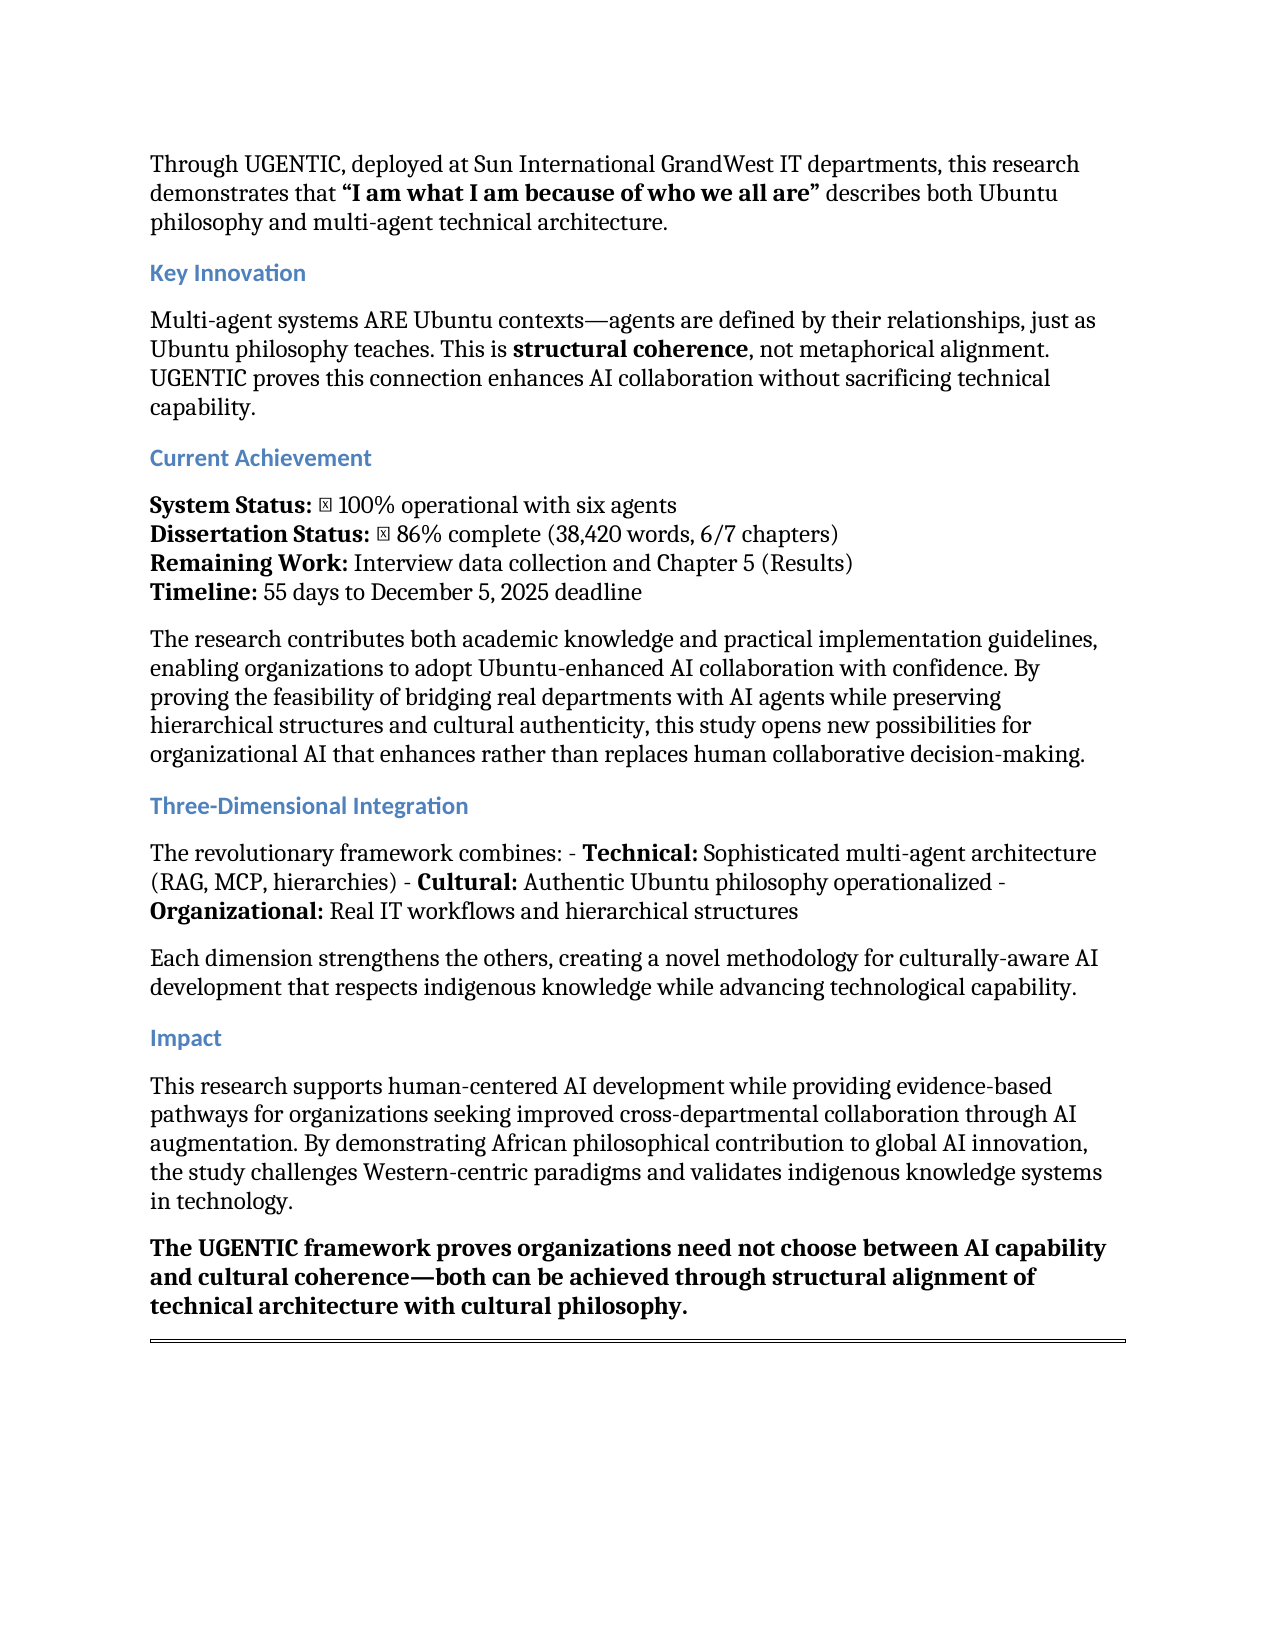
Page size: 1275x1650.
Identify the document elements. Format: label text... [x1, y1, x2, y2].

text The revolutionary framework combines: - Technical: Sophisticated multi-agent architecture (RAG, MCP, hierarchies) - Cultural: Authentic Ubuntu philosophy operationalized - Organizational: Real IT workflows and hierarchical structures [150, 839, 1125, 925]
subtitle Impact [150, 1022, 1125, 1053]
subtitle Key Innovation [150, 257, 1125, 288]
text System Status: ✅ 100% operational with six agents Dissertation Status: ✅ 86% complete (38,420 words, 6/7 chapters) Remaining Work: Interview data collection and Chapter 5 (Results) Timeline: 55 days to December 5, 2025 deadline [150, 491, 1125, 606]
text The UGENTIC framework proves organizations need not choose between AI capability and cultural coherence—both can be achieved through structural alignment of technical architecture with cultural philosophy. [150, 1234, 1125, 1320]
text The research contributes both academic knowledge and practical implementation guidelines, enabling organizations to adopt Ubuntu-enhanced AI collaboration with confidence. By proving the feasibility of bridging real departments with AI agents while preserving hierarchical structures and cultural authenticity, this study opens new possibilities for organizational AI that enhances rather than replaces human collaborative decision-making. [150, 625, 1125, 769]
subtitle Three-Dimensional Integration [150, 790, 1125, 820]
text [150, 150, 1125, 236]
text Each dimension strengthens the others, creating a novel methodology for culturally-aware AI development that respects indigenous knowledge while advancing technological capability. [150, 944, 1125, 1002]
subtitle Current Achievement [150, 442, 1125, 473]
text Multi-agent systems ARE Ubuntu contexts—agents are defined by their relationships, just as Ubuntu philosophy teaches. This is structural coherence, not metaphorical alignment. UGENTIC proves this connection enhances AI collaboration without sacrificing technical capability. [150, 306, 1125, 421]
text This research supports human-centered AI development while providing evidence-based pathways for organizations seeking improved cross-departmental collaboration through AI augmentation. By demonstrating African philosophical contribution to global AI innovation, the study challenges Western-centric paradigms and validates indigenous knowledge systems in technology. [150, 1072, 1125, 1215]
